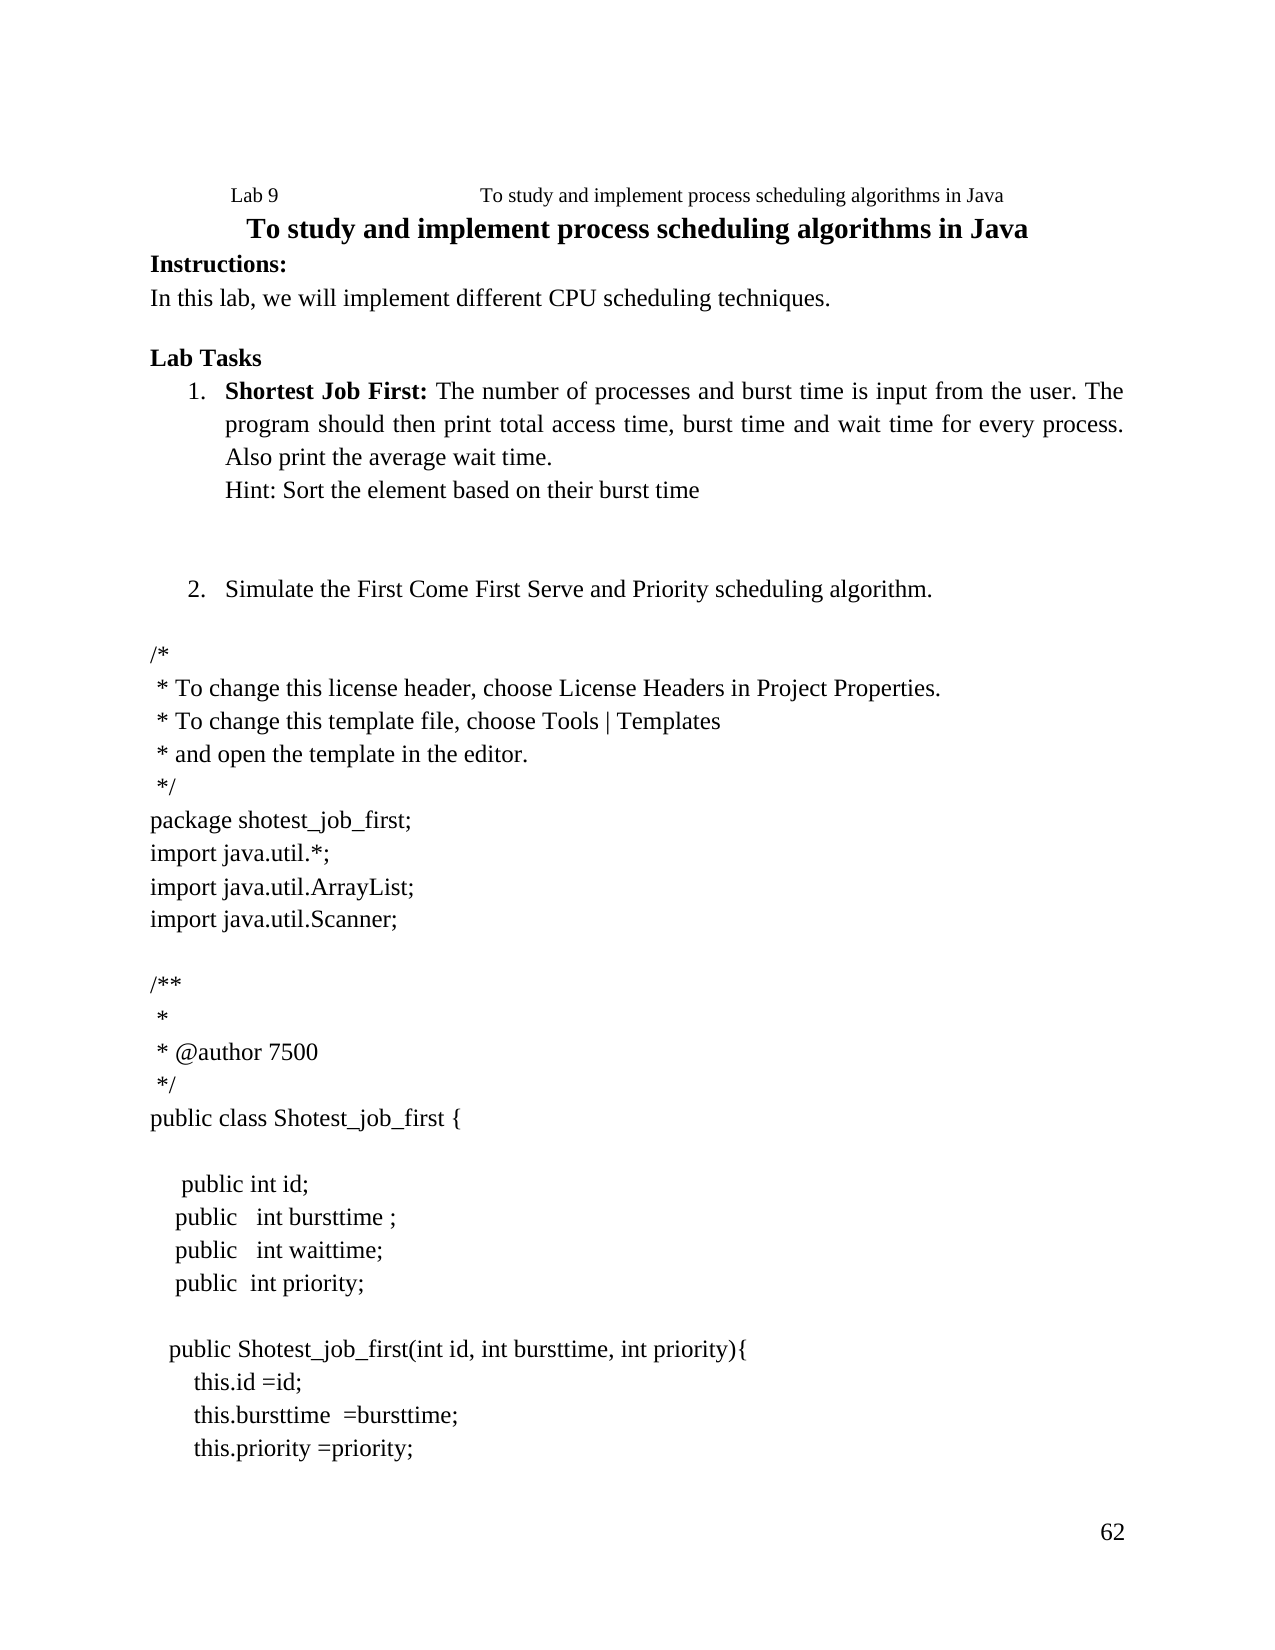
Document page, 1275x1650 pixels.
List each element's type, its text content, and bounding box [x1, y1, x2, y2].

text /** [150, 971, 1125, 999]
text public int waittime; [150, 1235, 1125, 1263]
text Instructions: [150, 249, 1125, 278]
text public int id; [150, 1169, 1125, 1197]
text * [150, 1004, 1125, 1032]
text /* [150, 640, 1125, 669]
text public int bursttime ; [150, 1202, 1125, 1231]
text Lab Tasks [150, 343, 1125, 372]
text * and open the template in the editor. [150, 739, 1125, 768]
table_header To study and implement process scheduling algorithms in Java [359, 183, 1125, 211]
text this.bursttime =bursttime; [150, 1400, 1125, 1429]
text public class Shotest_job_first { [150, 1103, 1125, 1131]
list Hint: Sort the element based on their burst time [225, 475, 1125, 504]
text * To change this template file, choose Tools | Templates [150, 706, 1125, 735]
text this.id =id; [150, 1367, 1125, 1396]
text In this lab, we will implement different CPU scheduling techniques. [150, 283, 1125, 311]
table_header Lab 9 [150, 183, 359, 211]
list Simulate the First Come First Serve and Priority scheduling algorithm. [187, 574, 1125, 603]
text * @author 7500 [150, 1037, 1125, 1065]
text To study and implement process scheduling algorithms in Java [150, 211, 1125, 244]
text * To change this license header, choose License Headers in Project Properties. [150, 673, 1125, 702]
text package shotest_job_first; [150, 806, 1125, 834]
text import java.util.*; [150, 838, 1125, 867]
list Shortest Job First: The number of processes and burst time is input from the user. The program should then print total access time, burst time and wait time for every process. Also print the average wait time. [187, 376, 1125, 471]
text import java.util.ArrayList; [150, 872, 1125, 900]
text import java.util.Scanner; [150, 904, 1125, 933]
text public Shotest_job_first(int id, int bursttime, int priority){ [150, 1334, 1125, 1363]
text */ [150, 772, 1125, 801]
text this.priority =priority; [150, 1433, 1125, 1462]
text public int priority; [150, 1268, 1125, 1297]
text */ [150, 1070, 1125, 1098]
